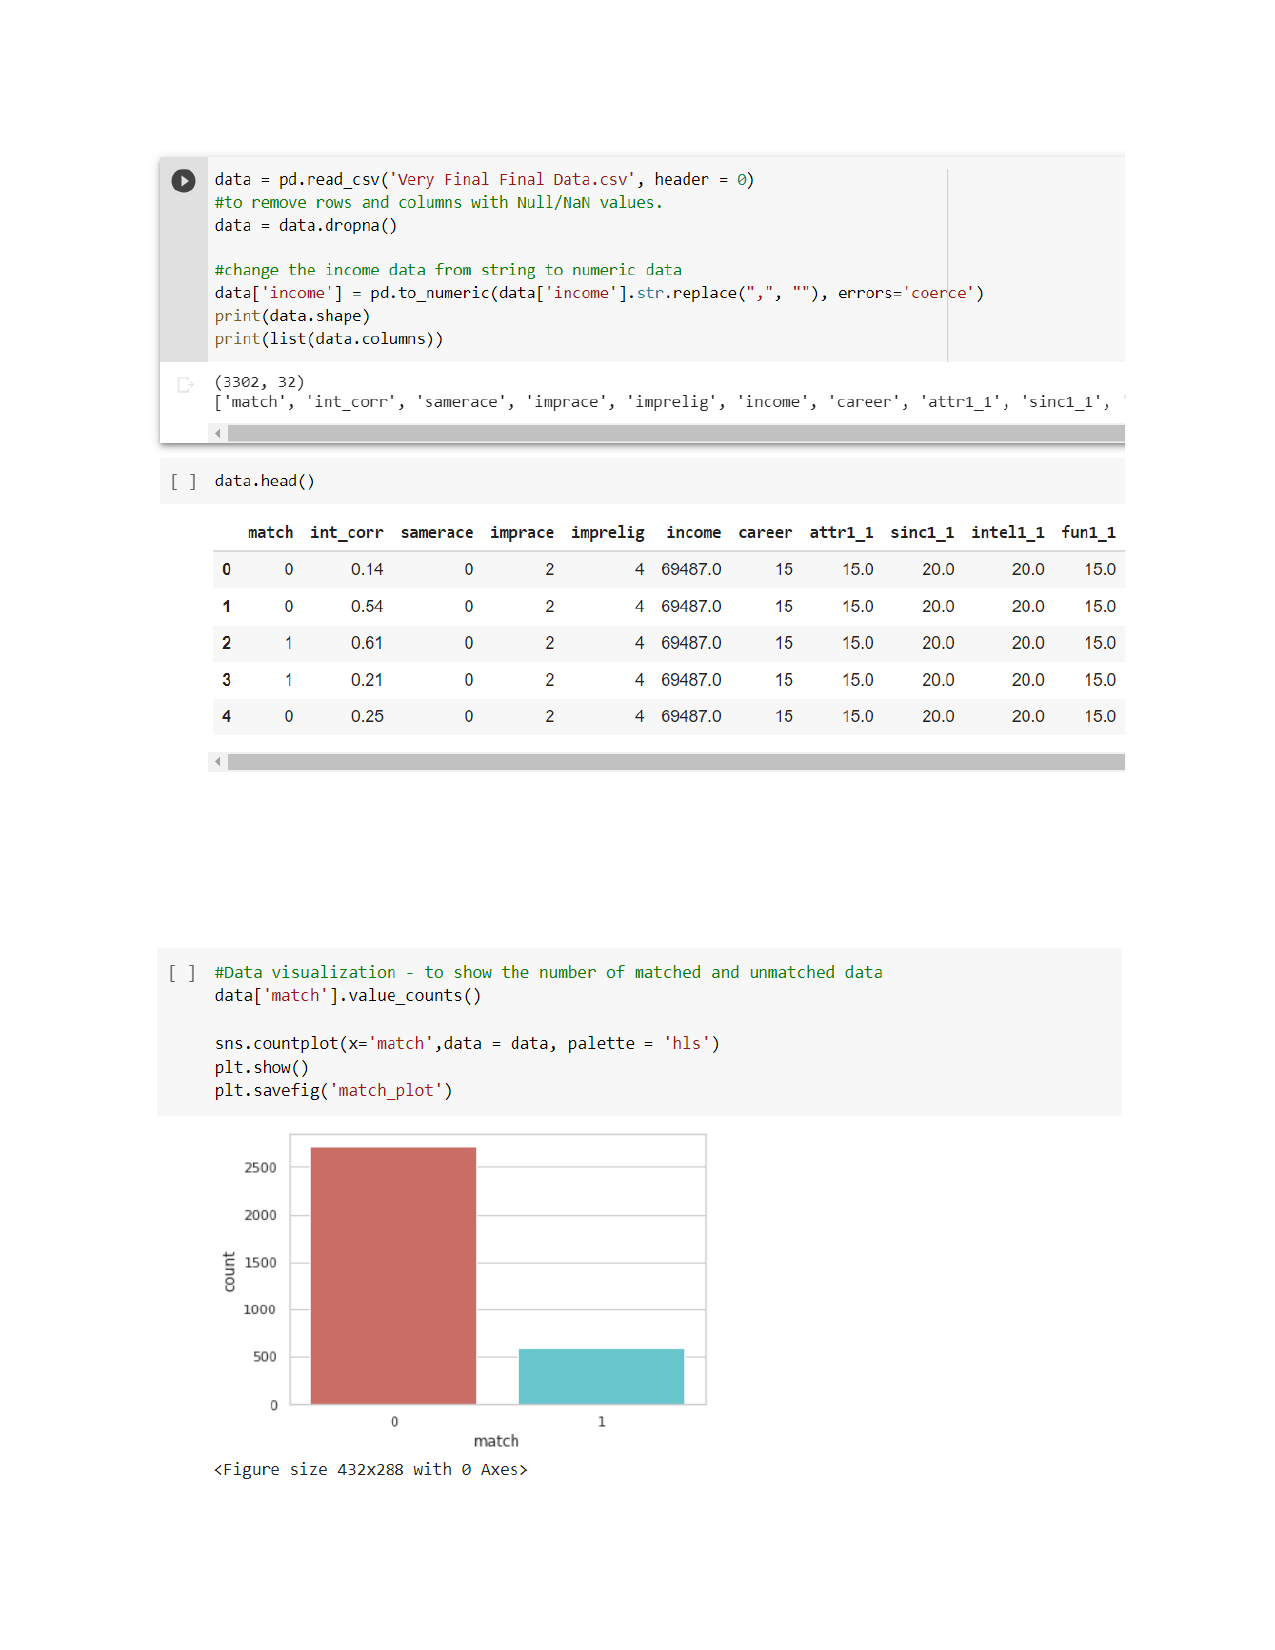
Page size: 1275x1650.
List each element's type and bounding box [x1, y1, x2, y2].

picture [150, 943, 1125, 1488]
picture [150, 150, 1125, 775]
